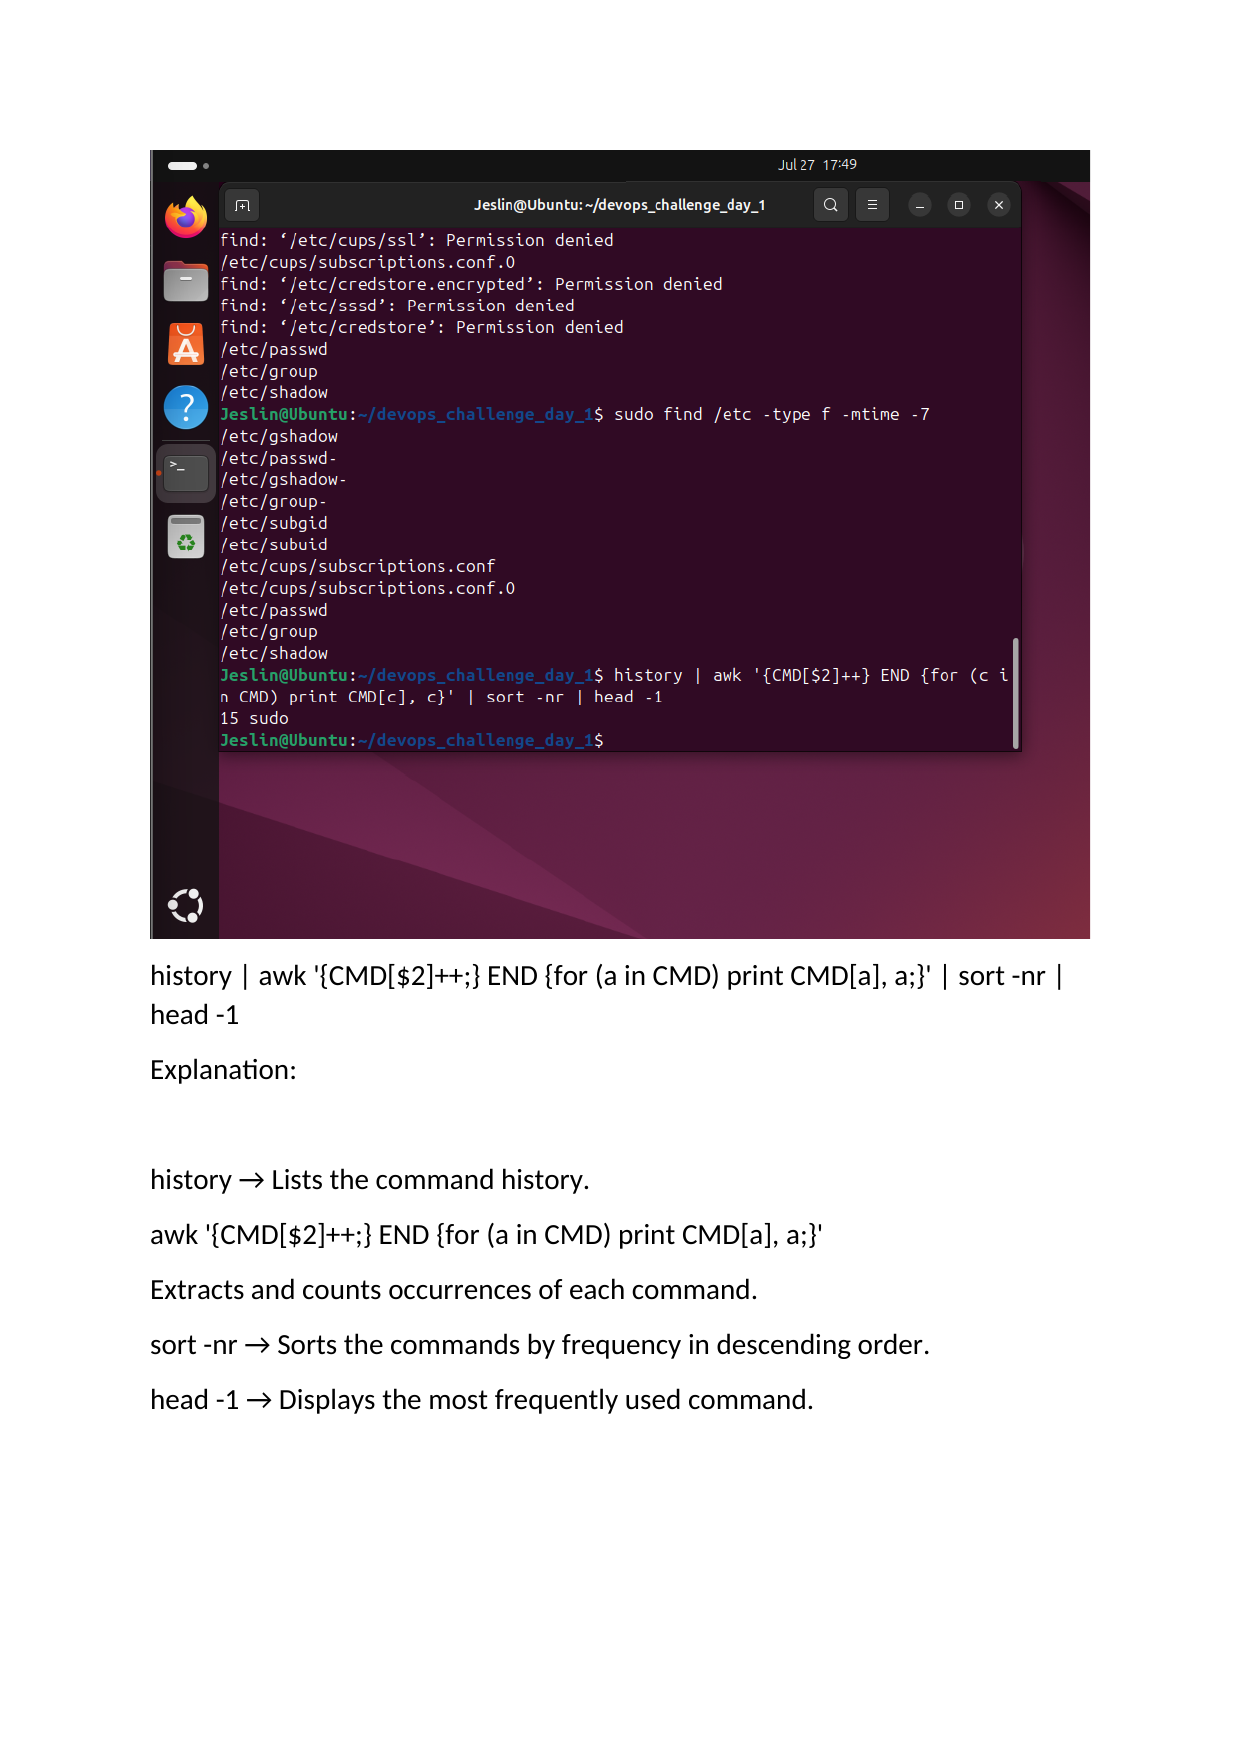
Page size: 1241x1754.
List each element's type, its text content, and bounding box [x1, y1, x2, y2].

text history | awk '{CMD[$2]++;} END {for (a in CMD) print CMD[a], a;}' | sort -nr | head -1 [150, 957, 1090, 1031]
text history → Lists the command history. [150, 1161, 1090, 1197]
text Explanation: [150, 1051, 1090, 1086]
text head -1 → Displays the most frequently used command. [150, 1381, 1090, 1417]
text Extracts and counts occurrences of each command. [150, 1271, 1090, 1307]
picture [150, 150, 1091, 939]
text awk '{CMD[$2]++;} END {for (a in CMD) print CMD[a], a;}' [150, 1216, 1090, 1252]
text sort -nr → Sorts the commands by frequency in descending order. [150, 1326, 1090, 1362]
